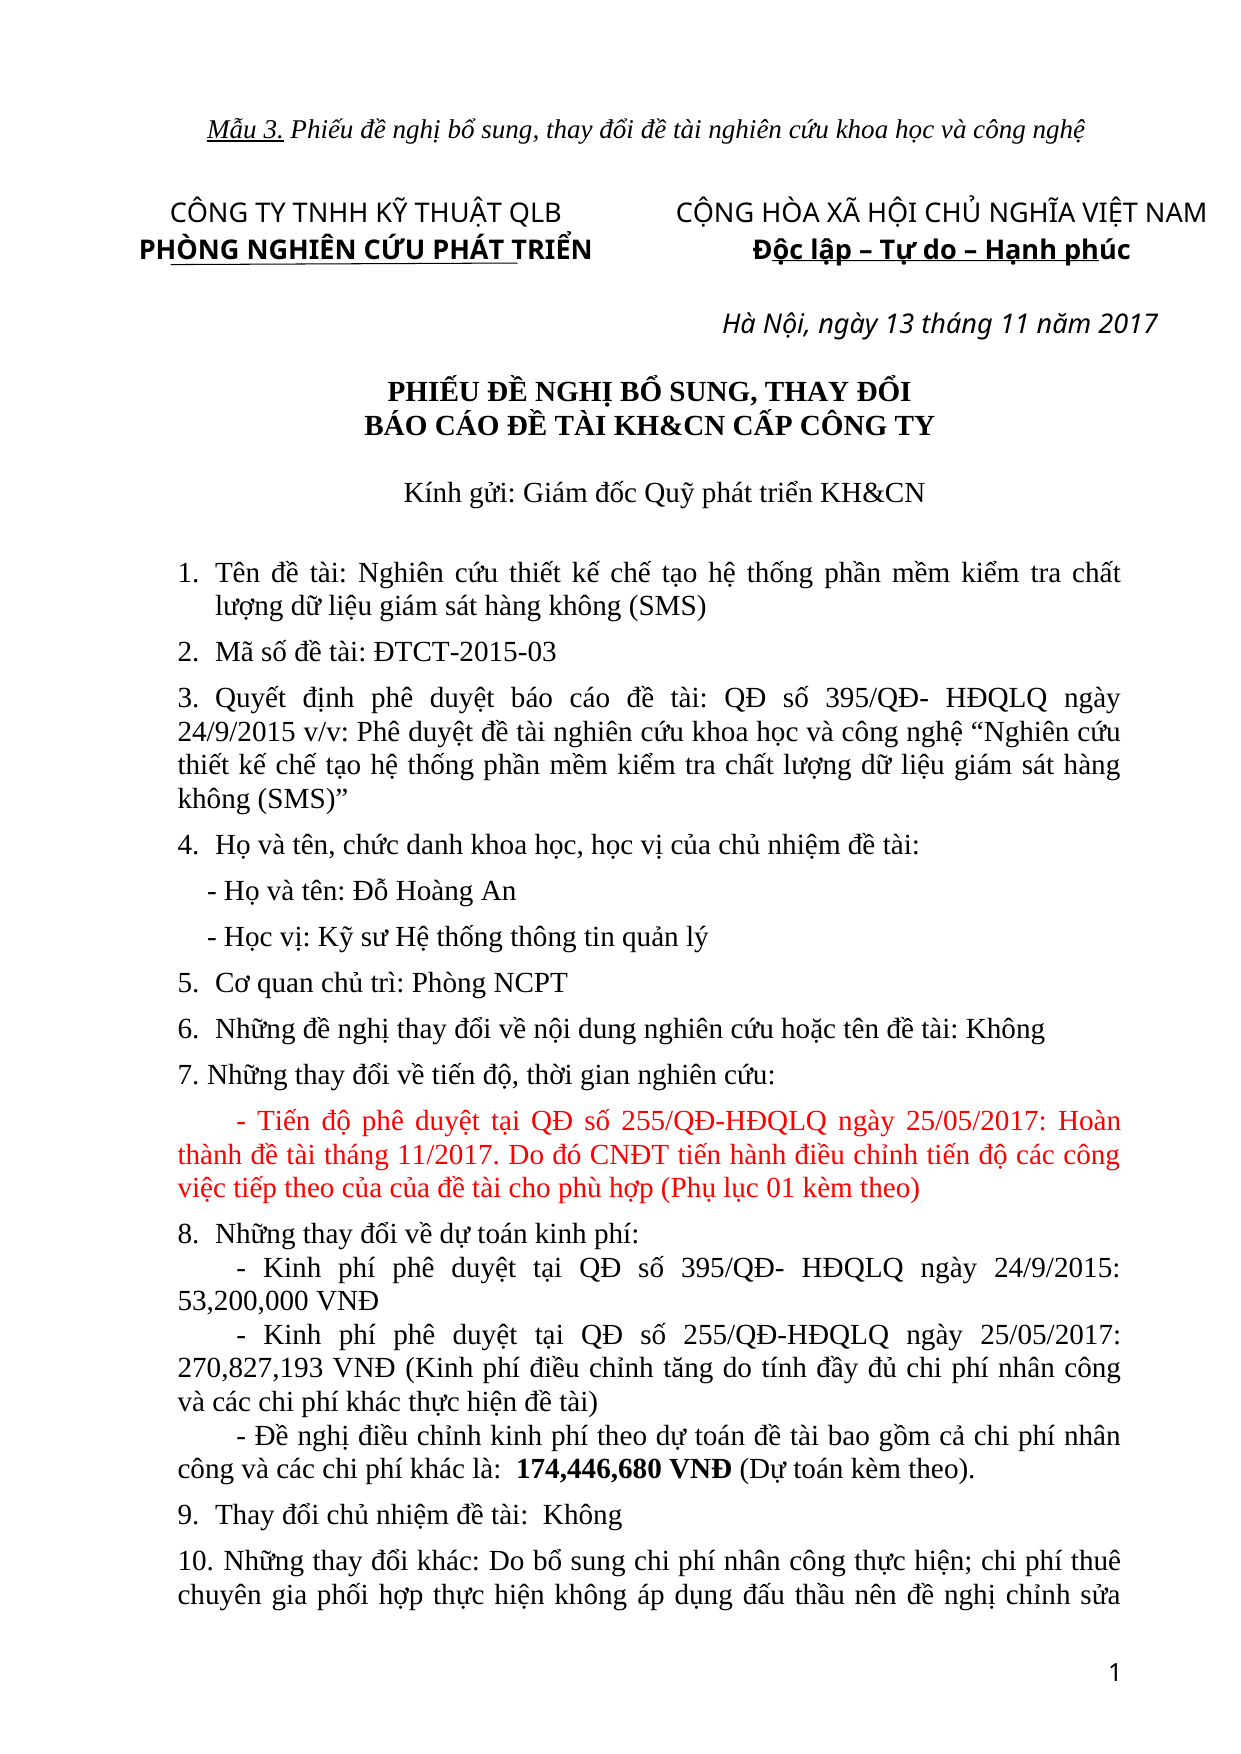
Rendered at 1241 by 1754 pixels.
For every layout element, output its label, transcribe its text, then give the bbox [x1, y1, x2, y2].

text - Tiến độ phê duyệt tại QĐ số 255/QĐ-HĐQLQ ngày 25/05/2017: Hoàn thành đề tài tháng 11/2017. Do đó CNĐT tiến hành điều chỉnh tiến độ các công việc tiếp theo của của đề tài cho phù hợp (Phụ lục 01 kèm theo) [177, 1103, 1122, 1204]
table_header CÔNG TY TNHH KỸ THUẬT QLB PHÒNG NGHIÊN CỨU PHÁT TRIỂN [85, 194, 617, 341]
text PHIẾU ĐỀ NGHỊ BỔ SUNG, THAY ĐỔI [177, 374, 1122, 408]
list Những thay đổi về tiến độ, thời gian nghiên cứu: [177, 1057, 1122, 1091]
text - Học vị: Kỹ sư Hệ thống thông tin quản lý [177, 919, 1122, 953]
text - Đề nghị điều chỉnh kinh phí theo dự toán đề tài bao gồm cả chi phí nhân công và các chi phí khác là: 174,446,680 VNĐ (Dự toán kèm theo). [177, 1418, 1122, 1485]
text - Họ và tên: Đỗ Hoàng An [177, 873, 1122, 907]
list Thay đổi chủ nhiệm đề tài: Không [177, 1497, 1122, 1531]
text BÁO CÁO ĐỀ TÀI KH&CN CẤP CÔNG TY [177, 408, 1122, 442]
list Những thay đổi về dự toán kinh phí: [177, 1216, 1122, 1250]
text Kính gửi: Giám đốc Quỹ phát triển KH&CN [177, 475, 1122, 509]
table_header CỘNG HÒA XÃ HỘI CHỦ NGHĨA VIỆT NAM Độc lập – Tự do – Hạnh phúc Hà Nội, ngày 13 tháng 11 năm 2017 [617, 194, 1237, 341]
list Mã số đề tài: ĐTCT-2015-03 [177, 634, 1122, 668]
text - Kinh phí phê duyệt tại QĐ số 395/QĐ- HĐQLQ ngày 24/9/2015: 53,200,000 VNĐ [177, 1250, 1122, 1317]
list Những đề nghị thay đổi về nội dung nghiên cứu hoặc tên đề tài: Không [177, 1011, 1122, 1045]
list Cơ quan chủ trì: Phòng NCPT [177, 965, 1122, 999]
subtitle Mẫu 3. Phiếu đề nghị bổ sung, thay đổi đề tài nghiên cứu khoa học và công nghệ [177, 113, 1122, 144]
list Tên đề tài: Nghiên cứu thiết kế chế tạo hệ thống phần mềm kiểm tra chất lượng dữ liệu giám sát hàng không (SMS) [177, 555, 1122, 622]
list Quyết định phê duyệt báo cáo đề tài: QĐ số 395/QĐ- HĐQLQ ngày 24/9/2015 v/v: Phê duyệt đề tài nghiên cứu khoa học và công nghệ “Nghiên cứu thiết kế chế tạo hệ thống phần mềm kiểm tra chất lượng dữ liệu giám sát hàng không (SMS)” [177, 680, 1122, 814]
text - Kinh phí phê duyệt tại QĐ số 255/QĐ-HĐQLQ ngày 25/05/2017: 270,827,193 VNĐ (Kinh phí điều chỉnh tăng do tính đầy đủ chi phí nhân công và các chi phí khác thực hiện đề tài) [177, 1317, 1122, 1418]
list Họ và tên, chức danh khoa học, học vị của chủ nhiệm đề tài: [177, 827, 1122, 861]
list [177, 1543, 1122, 1610]
